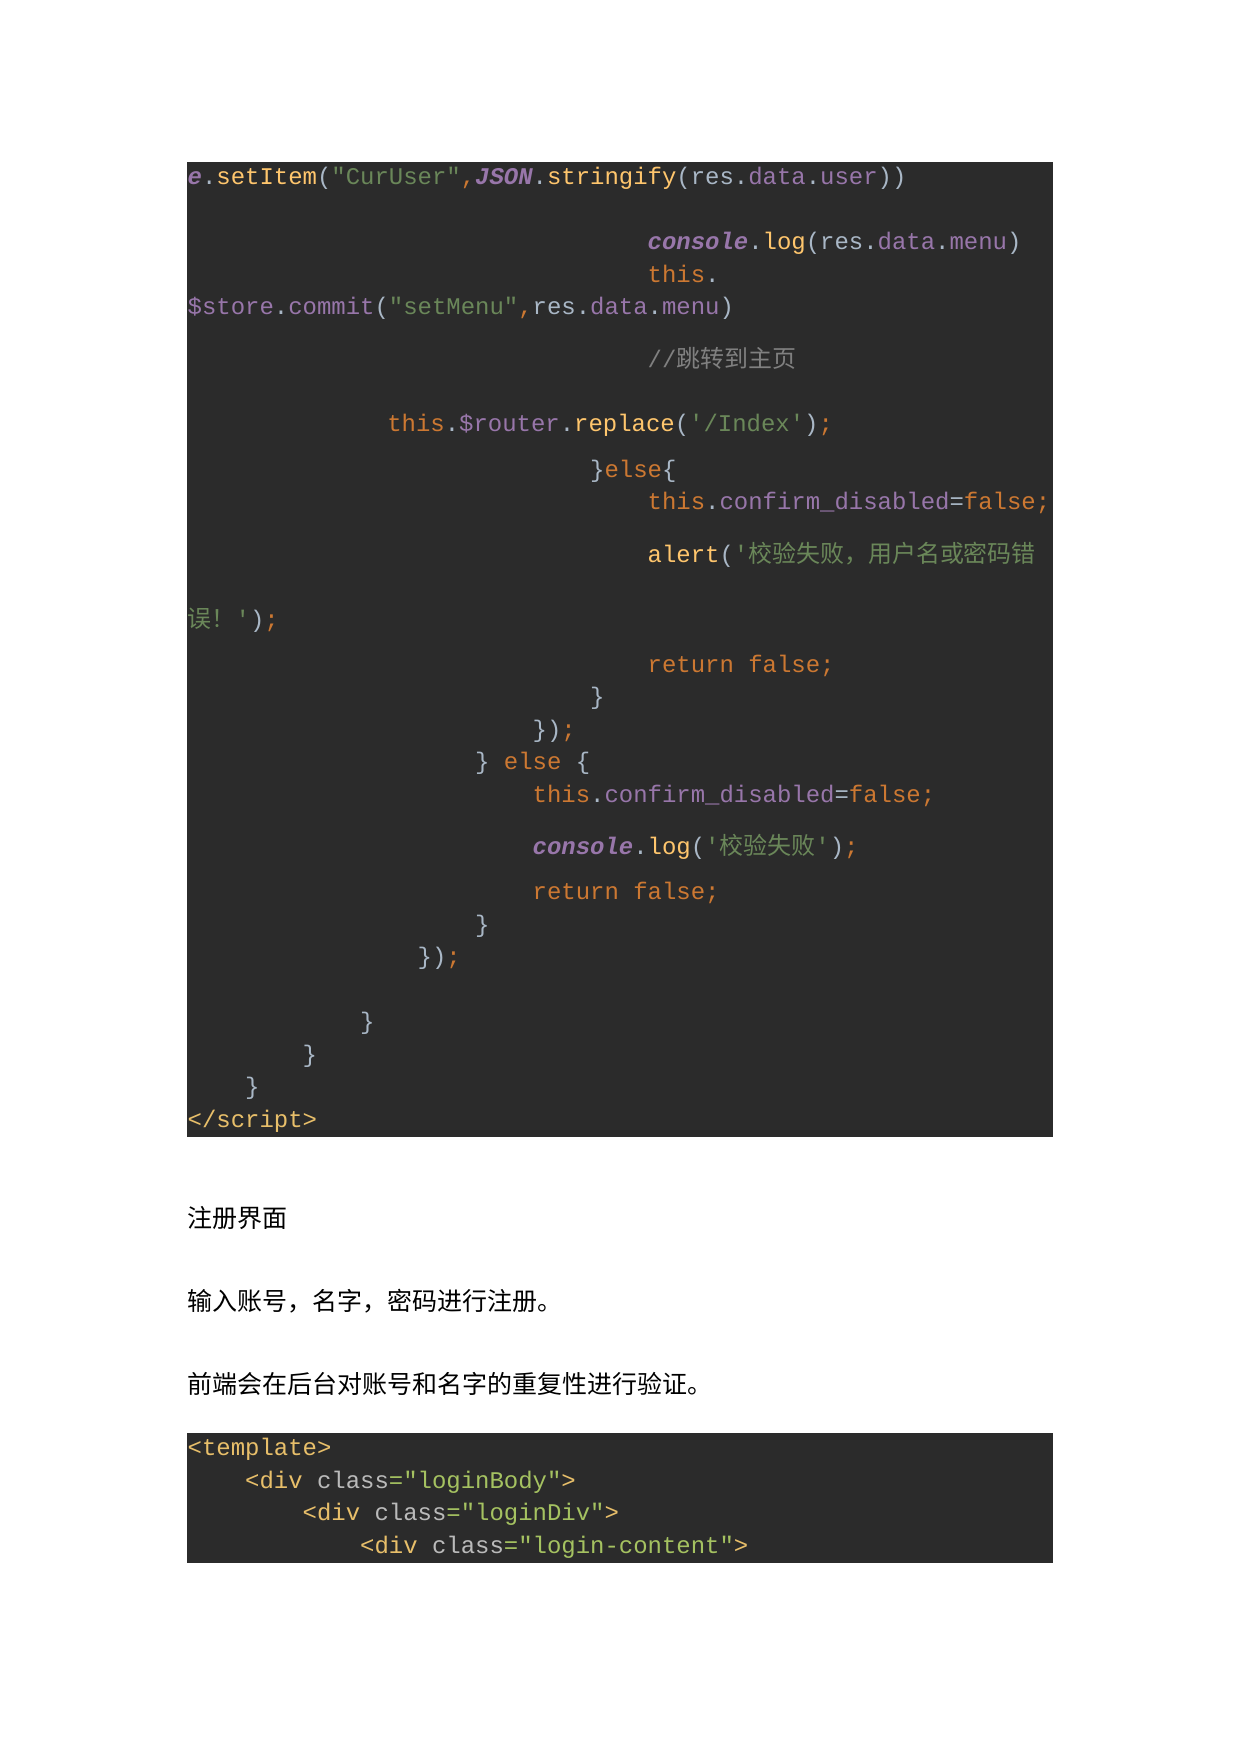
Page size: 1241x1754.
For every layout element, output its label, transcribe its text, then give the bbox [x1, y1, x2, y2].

text 前端会在后台对账号和名字的重复性进行验证。 [187, 1350, 1053, 1415]
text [187, 1433, 1053, 1563]
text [187, 162, 1053, 1137]
text 输入账号，名字，密码进行注册。 [187, 1267, 1053, 1332]
text 注册界面 [187, 1184, 1053, 1249]
